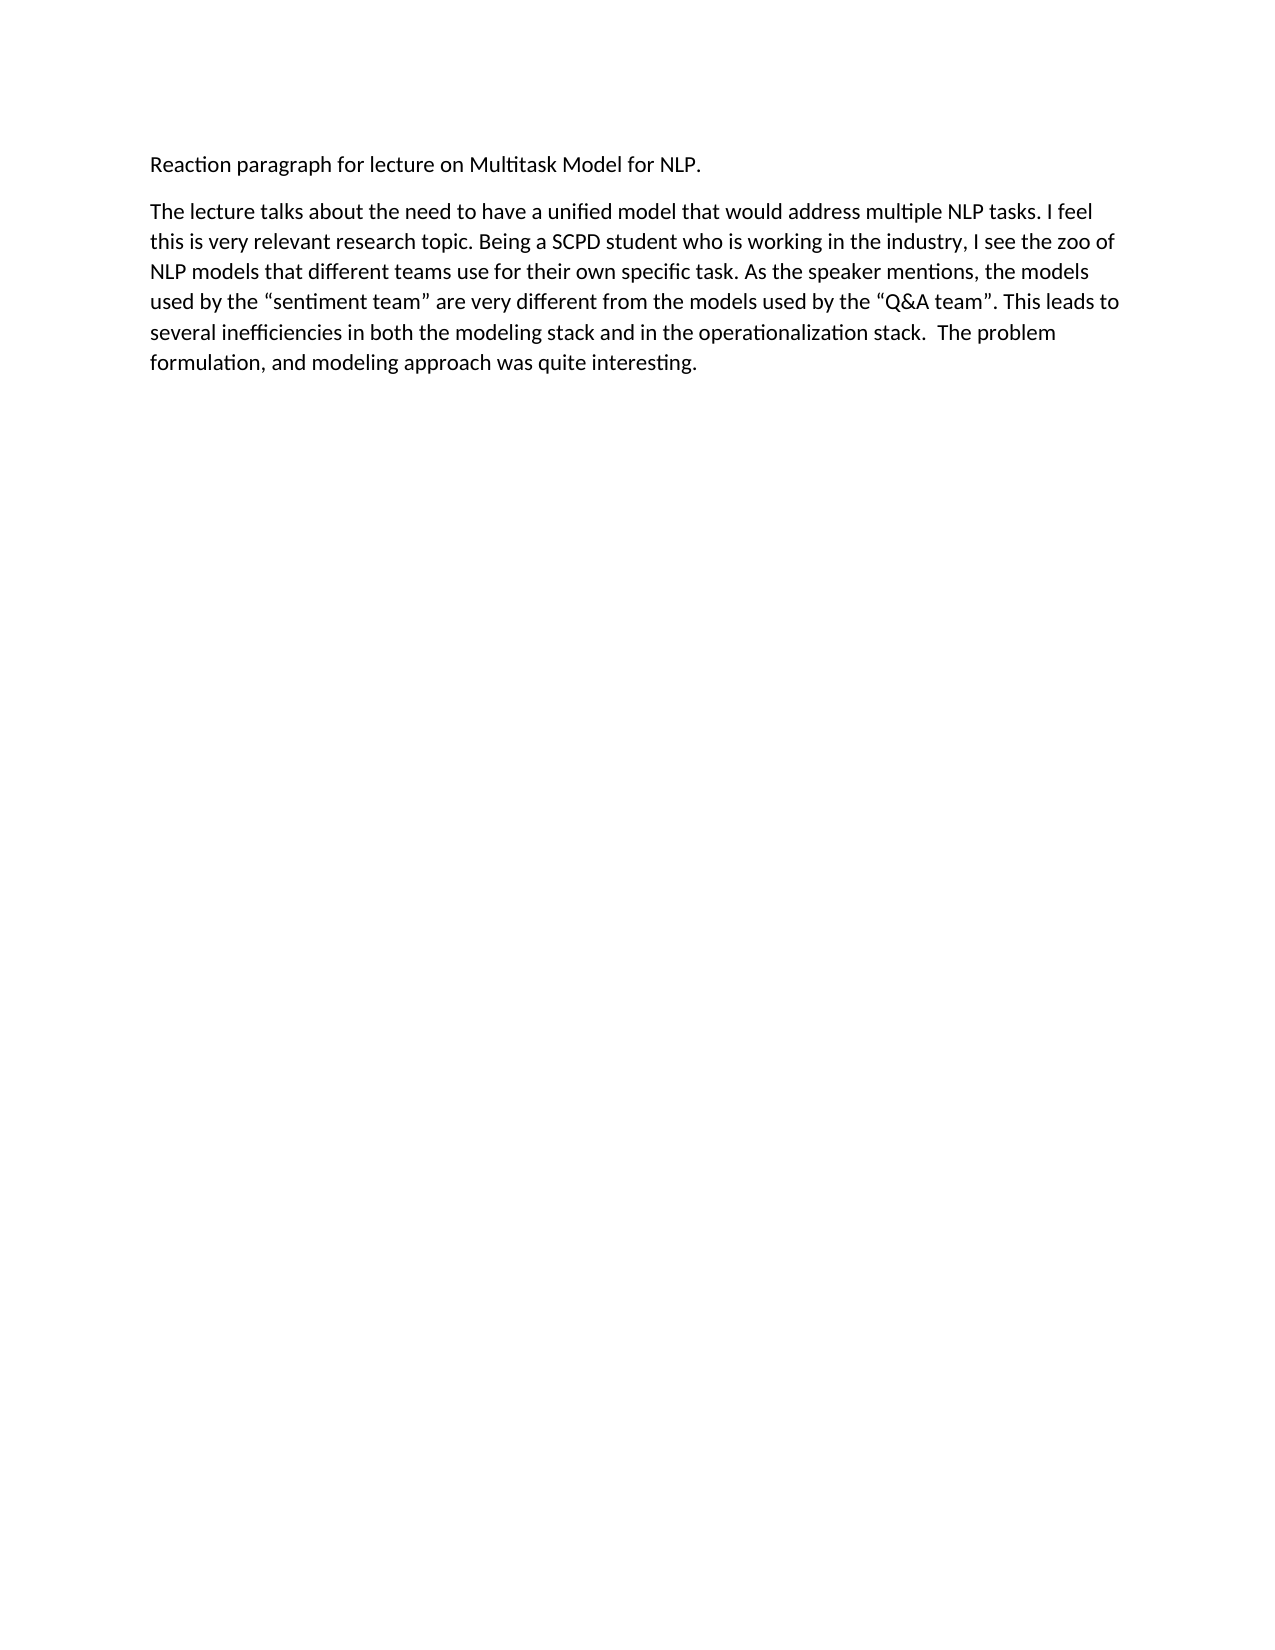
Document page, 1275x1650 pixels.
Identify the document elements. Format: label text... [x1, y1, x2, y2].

text The lecture talks about the need to have a unified model that would address multiple NLP tasks. I feel this is very relevant research topic. Being a SCPD student who is working in the industry, I see the zoo of NLP models that different teams use for their own specific task. As the speaker mentions, the models used by the “sentiment team” are very different from the models used by the “Q&A team”. This leads to several inefficiencies in both the modeling stack and in the operationalization stack. The problem formulation, and modeling approach was quite interesting. [150, 197, 1125, 376]
text Reaction paragraph for lecture on Multitask Model for NLP. [150, 150, 1125, 178]
